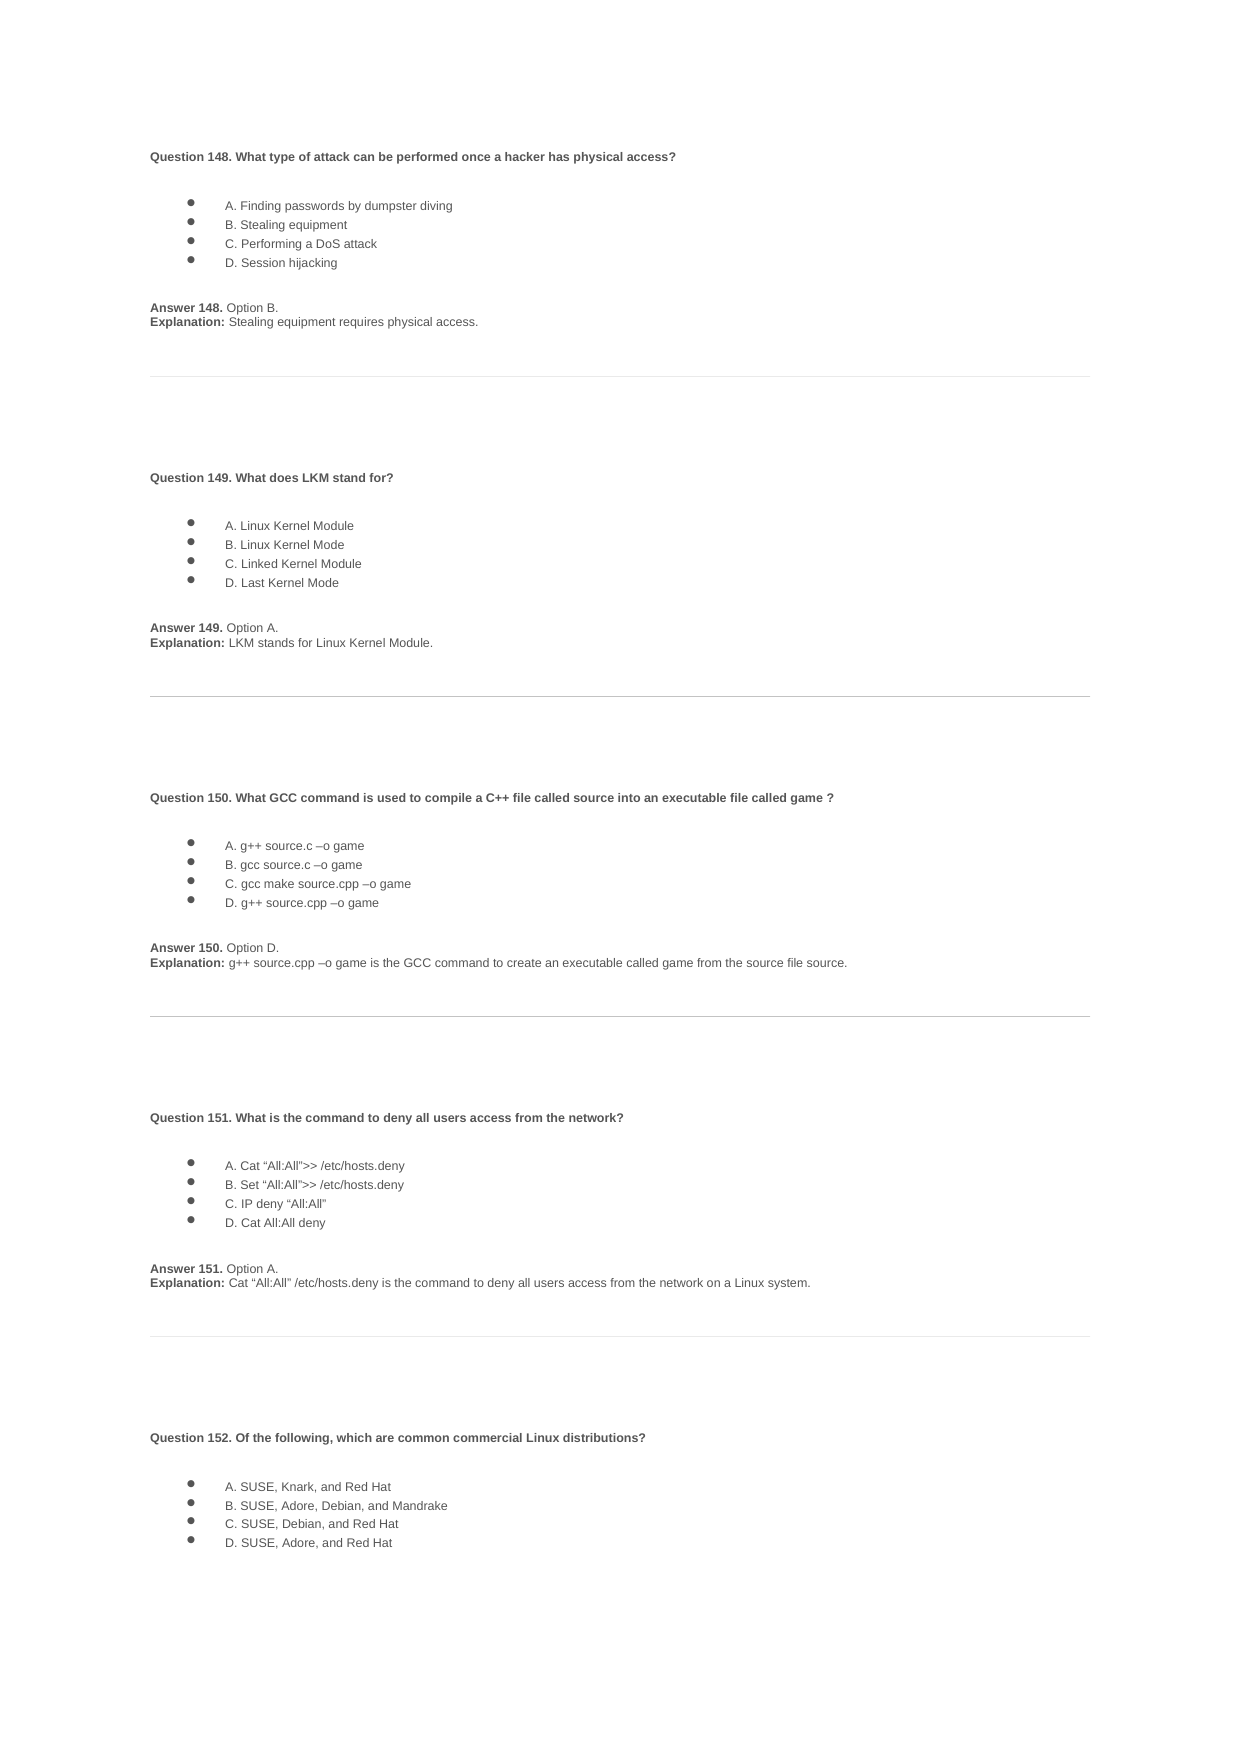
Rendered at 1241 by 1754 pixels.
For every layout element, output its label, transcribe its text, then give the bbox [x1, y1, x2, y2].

list C. Linked Kernel Module [187, 554, 1090, 573]
text Question 152. Of the following, which are common commercial Linux distributions? [150, 1431, 1090, 1445]
list B. Set “All:All”>> /etc/hosts.deny [187, 1175, 1090, 1194]
text Answer 148. Option B. Explanation: Stealing equipment requires physical access. [150, 301, 1090, 329]
list A. Linux Kernel Module [187, 516, 1090, 535]
list B. SUSE, Adore, Debian, and Mandrake [187, 1495, 1090, 1514]
list C. IP deny “All:All” [187, 1194, 1090, 1213]
list A. Cat “All:All”>> /etc/hosts.deny [187, 1156, 1090, 1175]
list A. SUSE, Knark, and Red Hat [187, 1476, 1090, 1495]
text Question 151. What is the command to deny all users access from the network? [150, 1111, 1090, 1125]
list A. Finding passwords by dumpster diving [187, 196, 1090, 214]
list C. gcc make source.cpp –o game [187, 874, 1090, 893]
list B. Linux Kernel Mode [187, 535, 1090, 554]
text Answer 150. Option D. Explanation: g++ source.cpp –o game is the GCC command to create an executable called game from the source file source. [150, 941, 1090, 970]
text Answer 149. Option A. Explanation: LKM stands for Linux Kernel Module. [150, 621, 1090, 649]
list B. gcc source.c –o game [187, 855, 1090, 874]
list A. g++ source.c –o game [187, 836, 1090, 855]
list C. Performing a DoS attack [187, 233, 1090, 252]
list D. Session hijacking [187, 252, 1090, 271]
text Answer 151. Option A. Explanation: Cat “All:All” /etc/hosts.deny is the command to deny all users access from the network on a Linux system. [150, 1261, 1090, 1290]
list D. Last Kernel Mode [187, 573, 1090, 592]
list D. Cat All:All deny [187, 1213, 1090, 1232]
text Question 148. What type of attack can be performed once a hacker has physical access? [150, 150, 1090, 164]
list C. SUSE, Debian, and Red Hat [187, 1514, 1090, 1533]
list B. Stealing equipment [187, 214, 1090, 233]
text Question 150. What GCC command is used to compile a C++ file called source into an executable file called game ? [150, 790, 1090, 805]
list D. g++ source.cpp –o game [187, 893, 1090, 912]
text Question 149. What does LKM stand for? [150, 470, 1090, 484]
list D. SUSE, Adore, and Red Hat [187, 1533, 1090, 1552]
